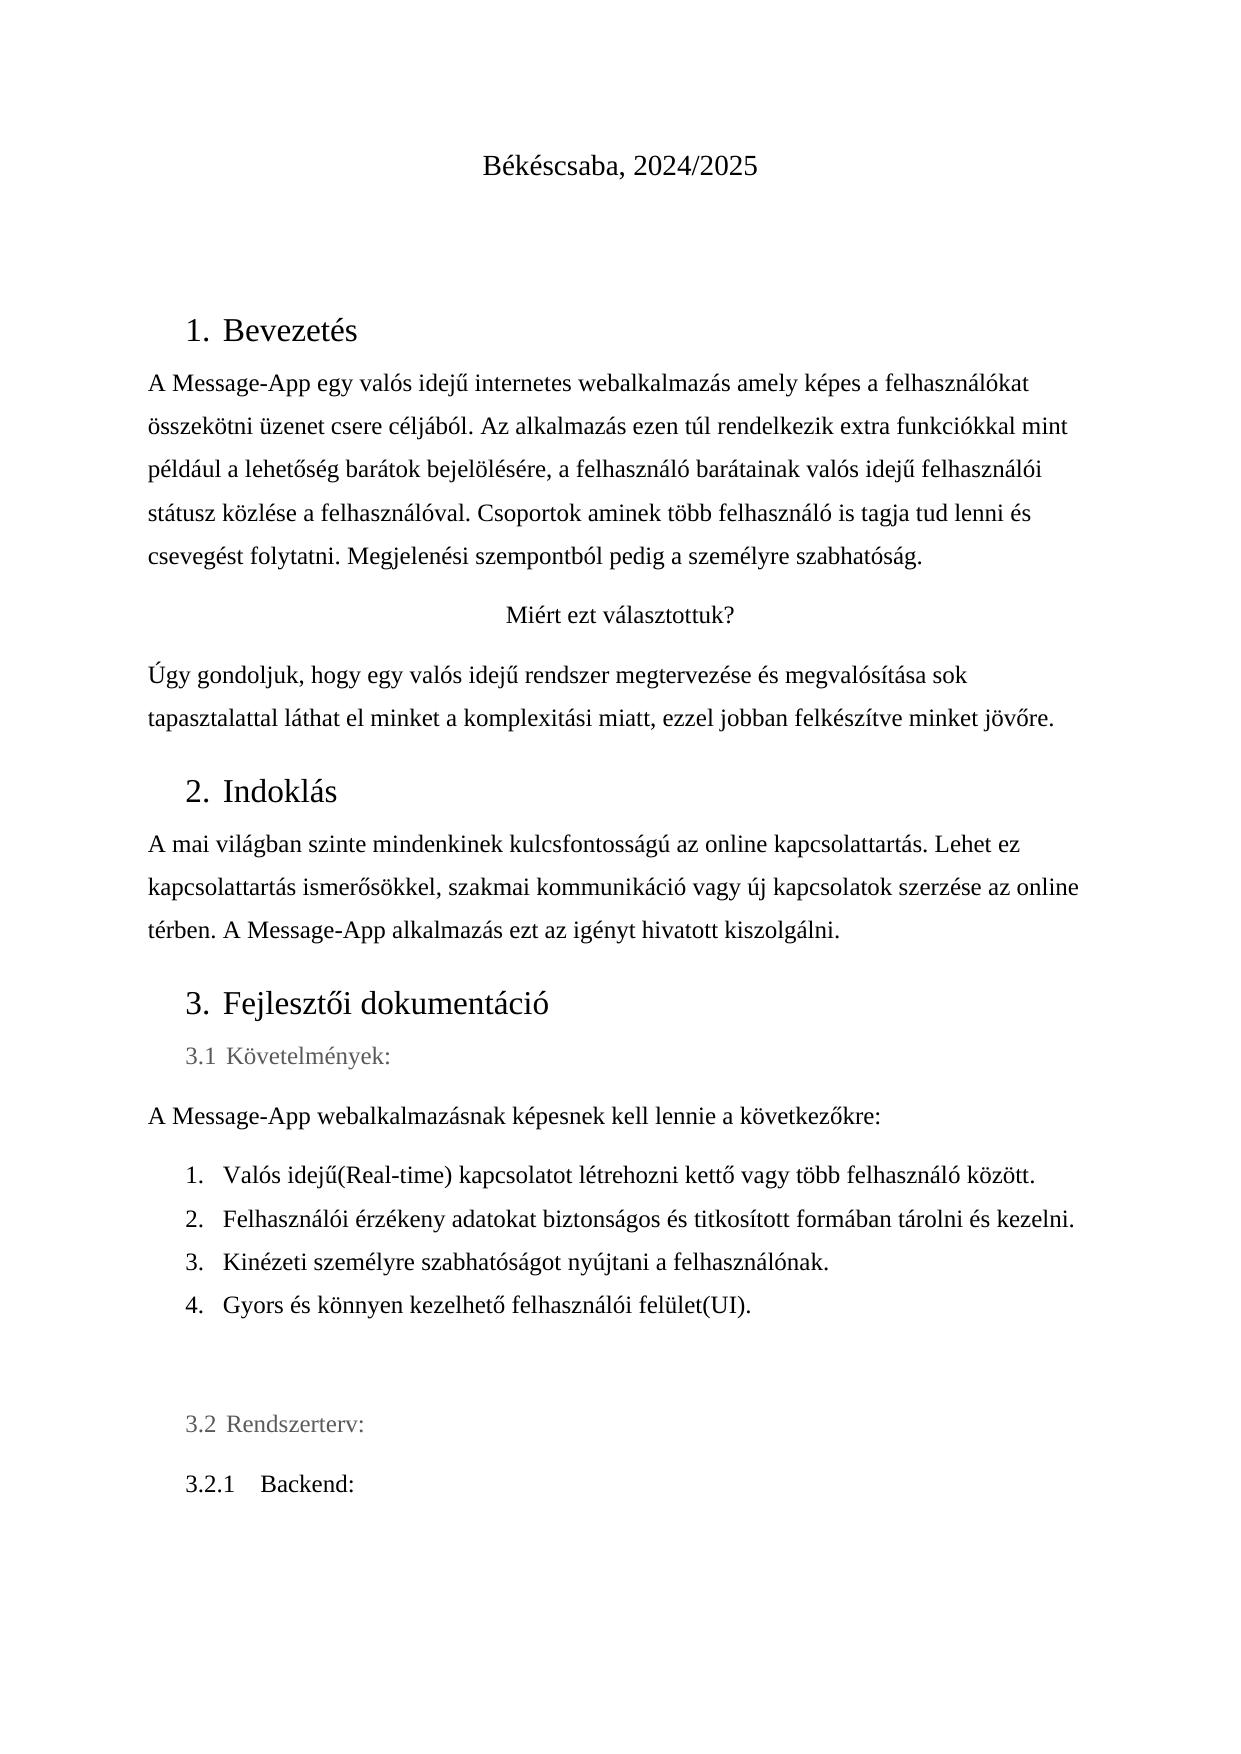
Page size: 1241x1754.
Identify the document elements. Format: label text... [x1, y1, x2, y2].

list Valós idejű(Real-time) kapcsolatot létrehozni kettő vagy több felhasználó között. [185, 1161, 1093, 1189]
text A mai világban szinte mindenkinek kulcsfontosságú az online kapcsolattartás. Lehet ez kapcsolattartás ismerősökkel, szakmai kommunikáció vagy új kapcsolatok szerzése az online térben. A Message-App alkalmazás ezt az igényt hivatott kiszolgálni. [148, 829, 1093, 944]
subtitle Követelmények: [185, 1041, 1093, 1070]
subtitle Fejlesztői dokumentáció [185, 983, 1093, 1022]
subtitle Bevezetés [185, 311, 1093, 349]
text A Message-App webalkalmazásnak képesnek kell lennie a következőkre: [148, 1101, 1093, 1129]
text Úgy gondoljuk, hogy egy valós idejű rendszer megtervezése és megvalósítása sok tapasztalattal láthat el minket a komplexitási miatt, ezzel jobban felkészítve minket jövőre. [148, 660, 1093, 732]
text A Message-App egy valós idejű internetes webalkalmazás amely képes a felhasználókat összekötni üzenet csere céljából. Az alkalmazás ezen túl rendelkezik extra funkciókkal mint például a lehetőség barátok bejelölésére, a felhasználó barátainak valós idejű felhasználói státusz közlése a felhasználóval. Csoportok aminek több felhasználó is tagja tud lenni és csevegést folytatni. Megjelenési szempontból pedig a személyre szabhatóság. [148, 368, 1093, 569]
list Gyors és könnyen kezelhető felhasználói felület(UI). [185, 1290, 1093, 1319]
text Békéscsaba, 2024/2025 [148, 148, 1093, 181]
subtitle Indoklás [185, 772, 1093, 810]
text Miért ezt választottuk? [148, 601, 1093, 629]
subtitle Rendszerterv: [185, 1409, 1093, 1438]
list Kinézeti személyre szabhatóságot nyújtani a felhasználónak. [185, 1247, 1093, 1276]
list Felhasználói érzékeny adatokat biztonságos és titkosított formában tárolni és kezelni. [185, 1204, 1093, 1232]
list Backend: [185, 1469, 1093, 1498]
